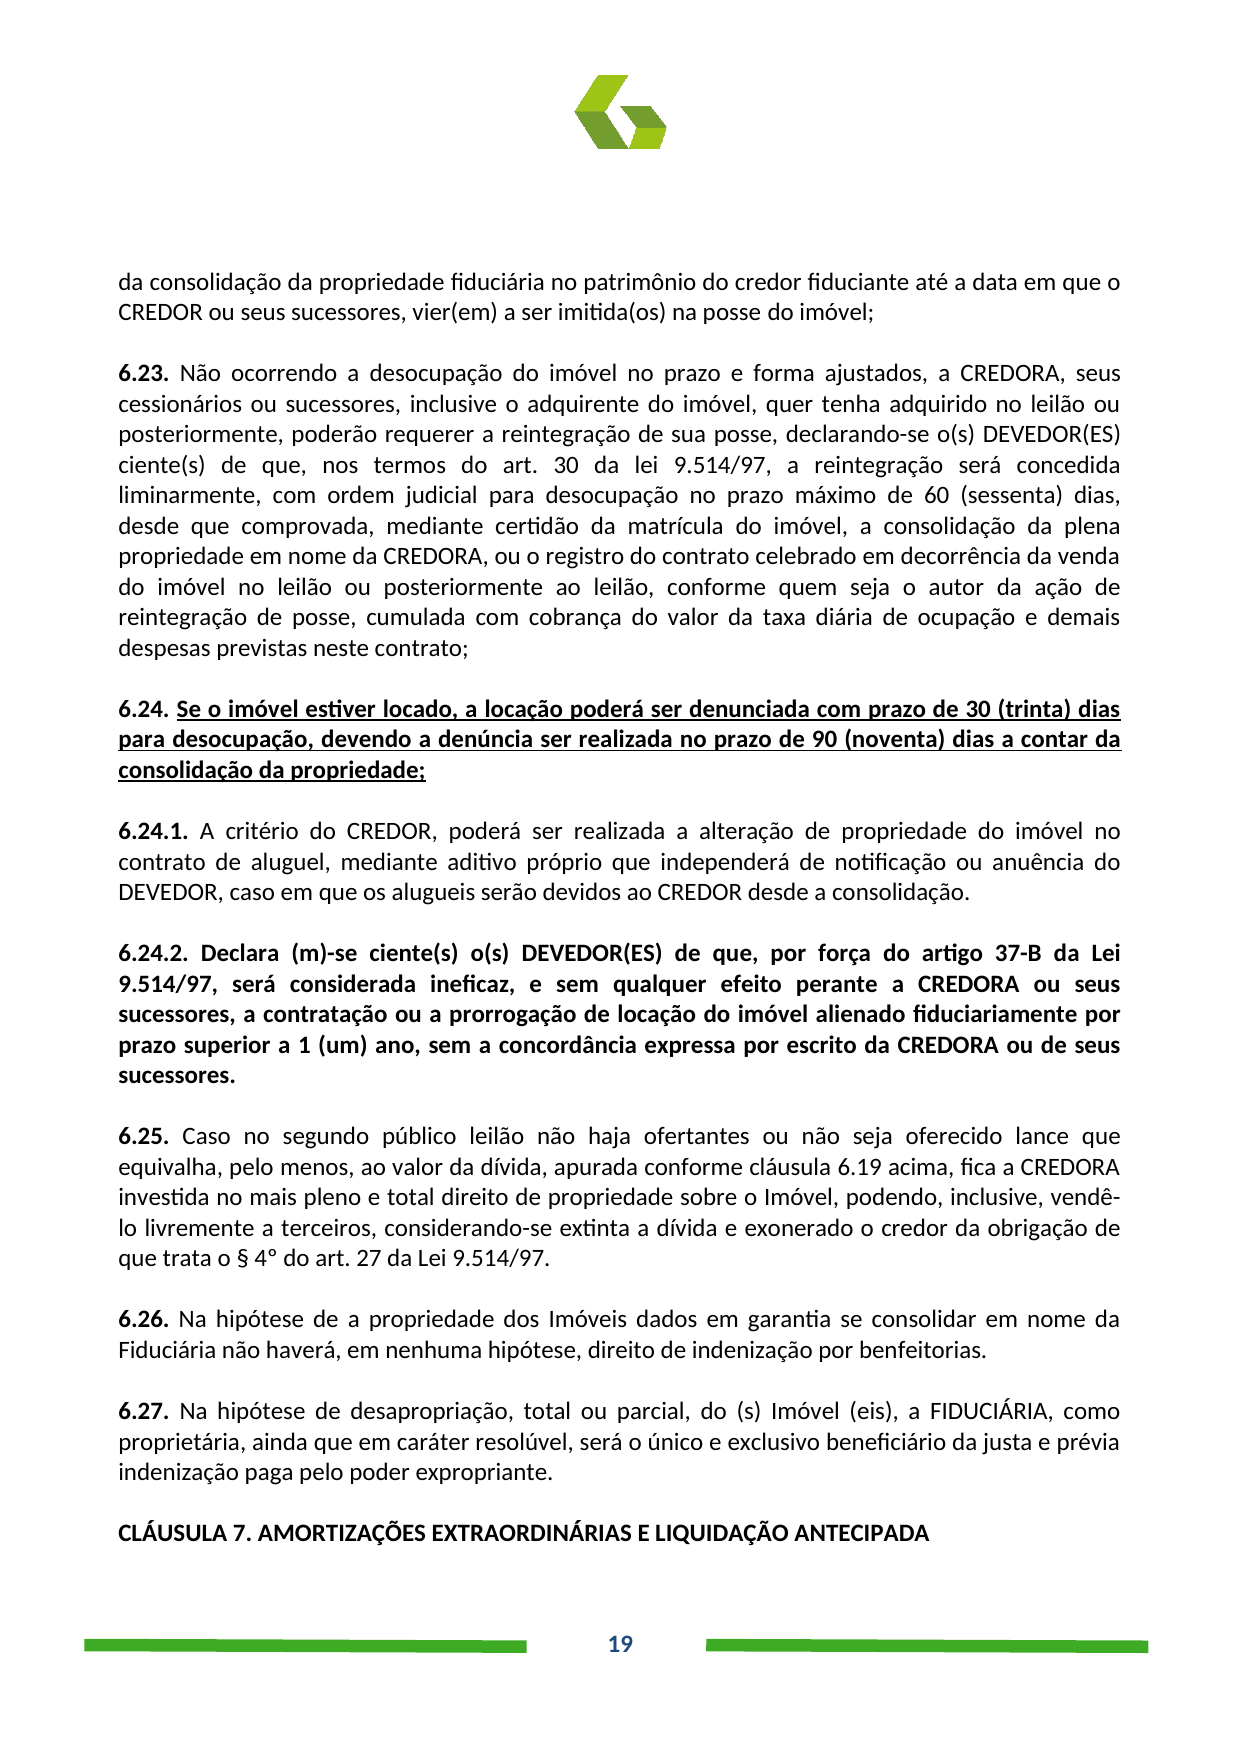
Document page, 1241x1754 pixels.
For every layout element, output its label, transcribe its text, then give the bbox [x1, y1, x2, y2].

text 6.24.2. Declara (m)-se ciente(s) o(s) DEVEDOR(ES) de que, por força do artigo 37-B da Lei 9.514/97, será considerada ineficaz, e sem qualquer efeito perante a CREDORA ou seus sucessores, a contratação ou a prorrogação de locação do imóvel alienado fiduciariamente por prazo superior a 1 (um) ano, sem a concordância expressa por escrito da CREDORA ou de seus sucessores. [118, 937, 1122, 1090]
text CLÁUSULA 7. AMORTIZAÇÕES EXTRAORDINÁRIAS E LIQUIDAÇÃO ANTECIPADA [118, 1517, 1122, 1548]
text 6.24.1. A critério do CREDOR, poderá ser realizada a alteração de propriedade do imóvel no contrato de aluguel, mediante aditivo próprio que independerá de notificação ou anuência do DEVEDOR, caso em que os alugueis serão devidos ao CREDOR desde a consolidação. [118, 815, 1122, 907]
picture [574, 75, 667, 149]
text 6.26. Na hipótese de a propriedade dos Imóveis dados em garantia se consolidar em nome da Fiduciária não haverá, em nenhuma hipótese, direito de indenização por benfeitorias. [118, 1303, 1122, 1364]
text 6.27. Na hipótese de desapropriação, total ou parcial, do (s) Imóvel (eis), a FIDUCIÁRIA, como proprietária, ainda que em caráter resolúvel, será o único e exclusivo beneficiário da justa e prévia indenização paga pelo poder expropriante. [118, 1395, 1122, 1487]
text 6.23. Não ocorrendo a desocupação do imóvel no prazo e forma ajustados, a CREDORA, seus cessionários ou sucessores, inclusive o adquirente do imóvel, quer tenha adquirido no leilão ou posteriormente, poderão requerer a reintegração de sua posse, declarando-se o(s) DEVEDOR(ES) ciente(s) de que, nos termos do art. 30 da lei 9.514/97, a reintegração será concedida liminarmente, com ordem judicial para desocupação no prazo máximo de 60 (sessenta) dias, desde que comprovada, mediante certidão da matrícula do imóvel, a consolidação da plena propriedade em nome da CREDORA, ou o registro do contrato celebrado em decorrência da venda do imóvel no leilão ou posteriormente ao leilão, conforme quem seja o autor da ação de reintegração de posse, cumulada com cobrança do valor da taxa diária de ocupação e demais despesas previstas neste contrato; [118, 357, 1122, 663]
text 6.24. Se o imóvel estiver locado, a locação poderá ser denunciada com prazo de 30 (trinta) dias para desocupação, devendo a denúncia ser realizada no prazo de 90 (noventa) dias a contar da consolidação da propriedade; [118, 751, 1122, 785]
text 6.25. Caso no segundo público leilão não haja ofertantes ou não seja oferecido lance que equivalha, pelo menos, ao valor da dívida, apurada conforme cláusula 6.19 acima, fica a CREDORA investida no mais pleno e total direito de propriedade sobre o Imóvel, podendo, inclusive, vendê-lo livremente a terceiros, considerando-se extinta a dívida e exonerado o credor da obrigação de que trata o § 4º do art. 27 da Lei 9.514/97. [118, 1120, 1122, 1273]
text 6.24. Se o imóvel estiver locado, a locação poderá ser denunciada com prazo de 30 (trinta) dias para desocupação, devendo a denúncia ser realizada no prazo de 90 (noventa) dias a contar da consolidação da propriedade; [118, 693, 1122, 750]
